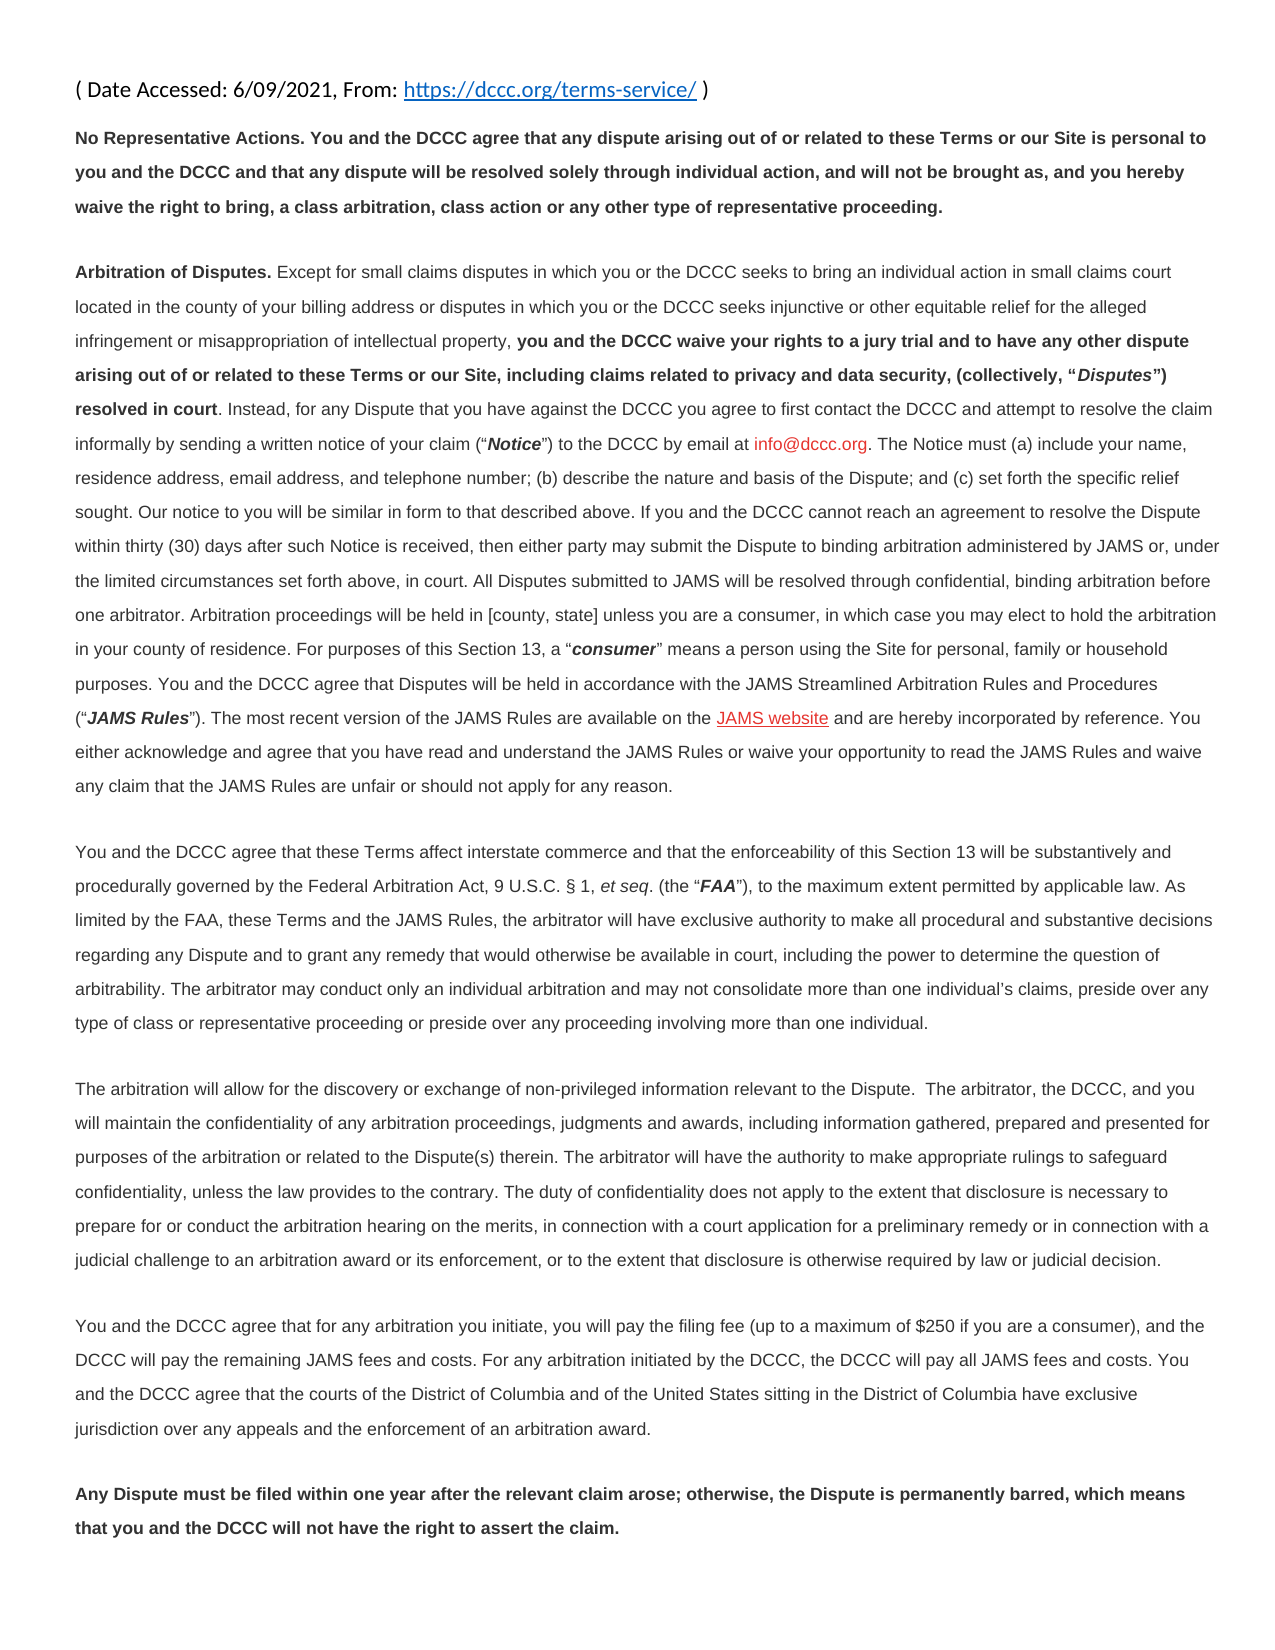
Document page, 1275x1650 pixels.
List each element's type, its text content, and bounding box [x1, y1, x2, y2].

text You and the DCCC agree that for any arbitration you initiate, you will pay the filing fee (up to a maximum of $250 if you are a consumer), and the DCCC will pay the remaining JAMS fees and costs. For any arbitration initiated by the DCCC, the DCCC will pay all JAMS fees and costs. You and the DCCC agree that the courts of the District of Columbia and of the United States sitting in the District of Columbia have exclusive jurisdiction over any appeals and the enforcement of an arbitration award. [75, 1315, 1223, 1439]
text You and the DCCC agree that these Terms affect interstate commerce and that the enforceability of this Section 13 will be substantively and procedurally governed by the Federal Arbitration Act, 9 U.S.C. § 1, et seq. (the “FAA”), to the maximum extent permitted by applicable law. As limited by the FAA, these Terms and the JAMS Rules, the arbitrator will have exclusive authority to make all procedural and substantive decisions regarding any Dispute and to grant any remedy that would otherwise be available in court, including the power to determine the question of arbitrability. The arbitrator may conduct only an individual arbitration and may not consolidate more than one individual’s claims, preside over any type of class or representative proceeding or preside over any proceeding involving more than one individual. [75, 842, 1223, 1033]
text Arbitration of Disputes. Except for small claims disputes in which you or the DCCC seeks to bring an individual action in small claims court located in the county of your billing address or disputes in which you or the DCCC seeks injunctive or other equitable relief for the alleged infringement or misappropriation of intellectual property, you and the DCCC waive your rights to a jury trial and to have any other dispute arising out of or related to these Terms or our Site, including claims related to privacy and data security, (collectively, “Disputes”) resolved in court. Instead, for any Dispute that you have against the DCCC you agree to first contact the DCCC and attempt to resolve the claim informally by sending a written notice of your claim (“Notice”) to the DCCC by email at info@dccc.org. The Notice must (a) include your name, residence address, email address, and telephone number; (b) describe the nature and basis of the Dispute; and (c) set forth the specific relief sought. Our notice to you will be similar in form to that described above. If you and the DCCC cannot reach an agreement to resolve the Dispute within thirty (30) days after such Notice is received, then either party may submit the Dispute to binding arbitration administered by JAMS or, under the limited circumstances set forth above, in court. All Disputes submitted to JAMS will be resolved through confidential, binding arbitration before one arbitrator. Arbitration proceedings will be held in [county, state] unless you are a consumer, in which case you may elect to hold the arbitration in your county of residence. For purposes of this Section 13, a “consumer” means a person using the Site for personal, family or household purposes. You and the DCCC agree that Disputes will be held in accordance with the JAMS Streamlined Arbitration Rules and Procedures (“JAMS Rules”). The most recent version of the JAMS Rules are available on the JAMS website and are hereby incorporated by reference. You either acknowledge and agree that you have read and understand the JAMS Rules or waive your opportunity to read the JAMS Rules and waive any claim that the JAMS Rules are unfair or should not apply for any reason. [75, 262, 1223, 797]
text The arbitration will allow for the discovery or exchange of non-privileged information relevant to the Dispute. The arbitrator, the DCCC, and you will maintain the confidentiality of any arbitration proceedings, judgments and awards, including information gathered, prepared and presented for purposes of the arbitration or related to the Dispute(s) therein. The arbitrator will have the authority to make appropriate rulings to safeguard confidentiality, unless the law provides to the contrary. The duty of confidentiality does not apply to the extent that disclosure is necessary to prepare for or conduct the arbitration hearing on the merits, in connection with a court application for a preliminary remedy or in connection with a judicial challenge to an arbitration award or its enforcement, or to the extent that disclosure is otherwise required by law or judicial decision. [75, 1078, 1223, 1270]
text Any Dispute must be filed within one year after the relevant claim arose; otherwise, the Dispute is permanently barred, which means that you and the DCCC will not have the right to assert the claim. [75, 1484, 1223, 1538]
text No Representative Actions. You and the DCCC agree that any dispute arising out of or related to these Terms or our Site is personal to you and the DCCC and that any dispute will be resolved solely through individual action, and will not be brought as, and you hereby waive the right to bring, a class arbitration, class action or any other type of representative proceeding. [75, 128, 1223, 217]
